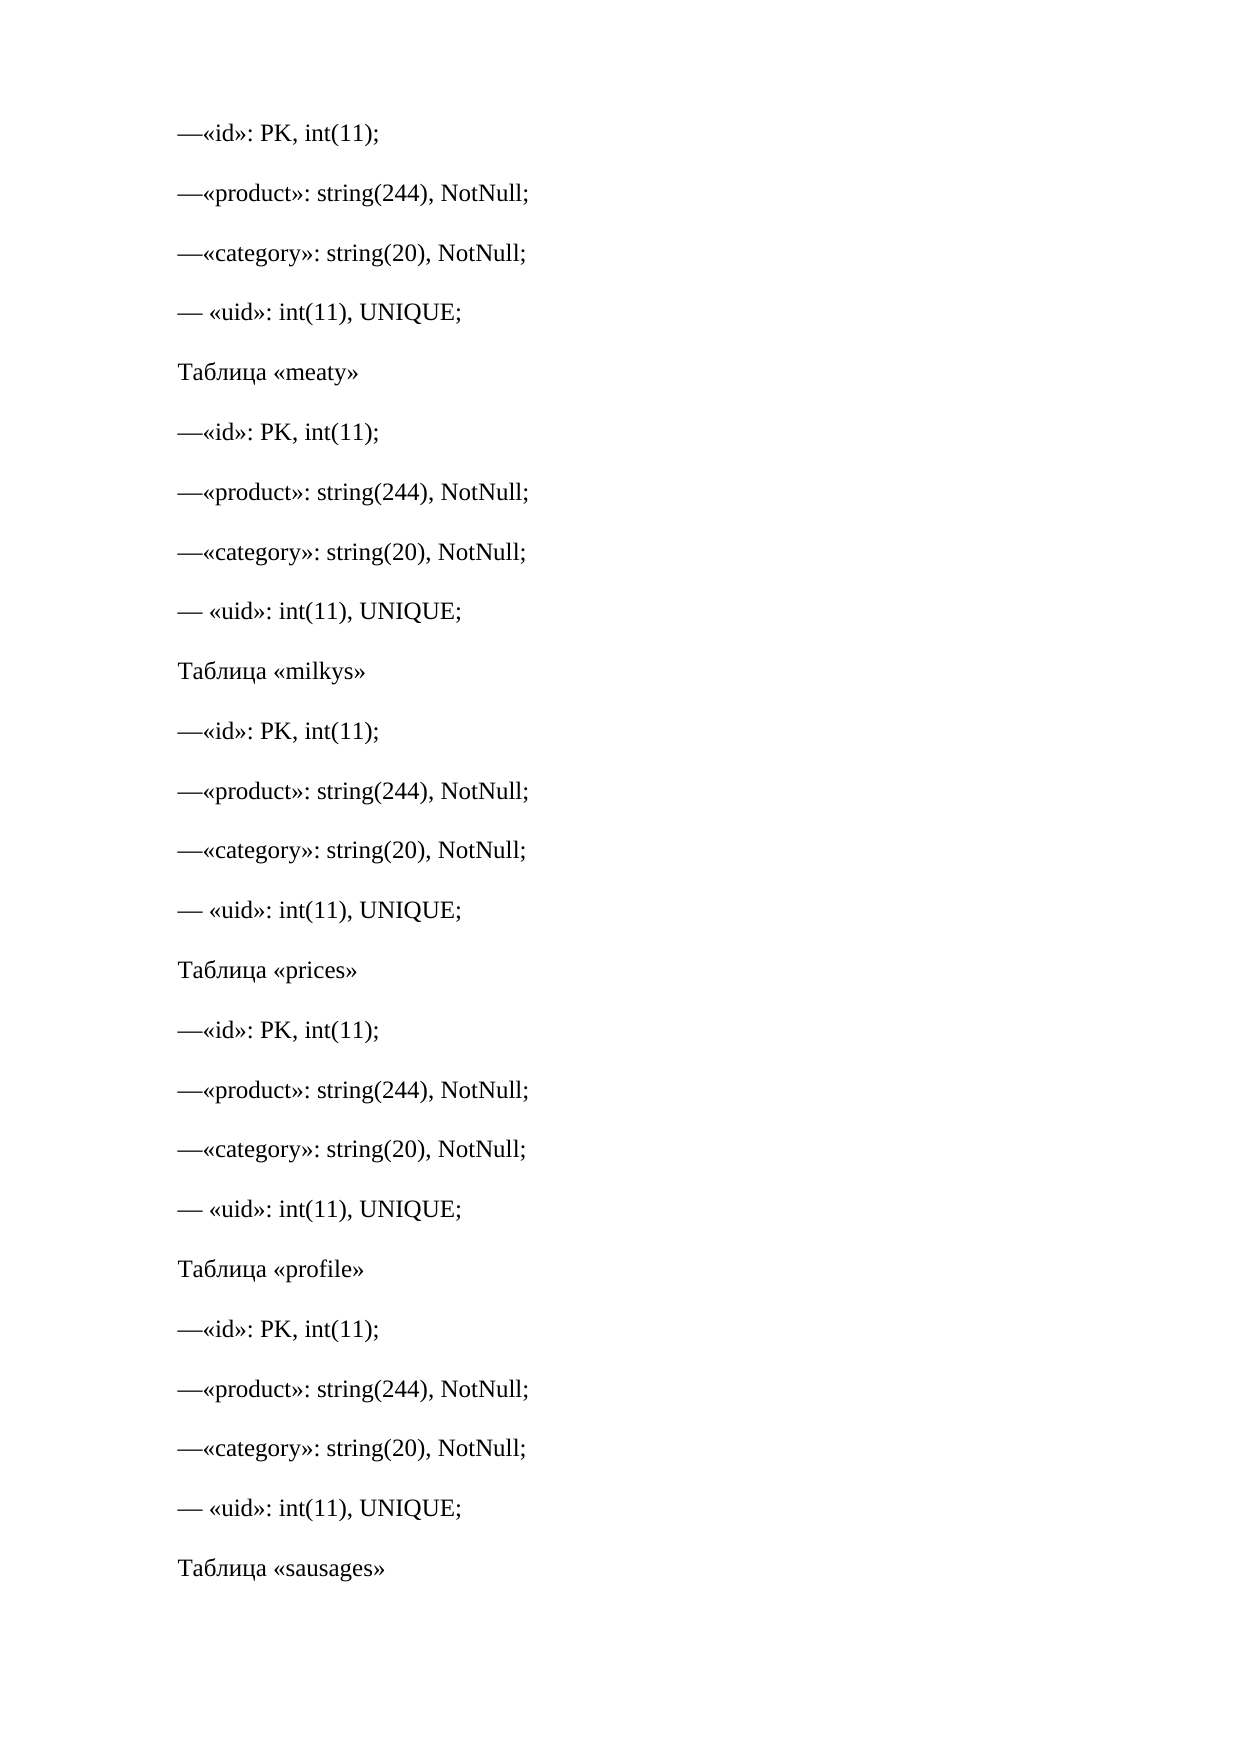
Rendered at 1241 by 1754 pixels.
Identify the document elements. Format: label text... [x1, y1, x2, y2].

text — «uid»: int(11), UNIQUE; [177, 895, 1152, 924]
text —«id»: PK, int(11); [177, 1015, 1152, 1044]
text —«category»: string(20), NotNull; [177, 1134, 1152, 1163]
text Таблица «sausages» [177, 1553, 1152, 1582]
text —«category»: string(20), NotNull; [177, 836, 1152, 864]
text Таблица «prices» [177, 955, 1152, 984]
text — «uid»: int(11), UNIQUE; [177, 297, 1152, 326]
text —«product»: string(244), NotNull; [177, 1374, 1152, 1402]
text —«product»: string(244), NotNull; [177, 178, 1152, 207]
text —«product»: string(244), NotNull; [177, 477, 1152, 506]
text —«category»: string(20), NotNull; [177, 1433, 1152, 1462]
text — «uid»: int(11), UNIQUE; [177, 1194, 1152, 1223]
text —«product»: string(244), NotNull; [177, 1075, 1152, 1103]
text —«category»: string(20), NotNull; [177, 537, 1152, 565]
text — «uid»: int(11), UNIQUE; [177, 1493, 1152, 1522]
text Таблица «profile» [177, 1254, 1152, 1283]
text Таблица «meaty» [177, 357, 1152, 386]
text —«product»: string(244), NotNull; [177, 776, 1152, 804]
text —«id»: PK, int(11); [177, 1314, 1152, 1343]
text —«id»: PK, int(11); [177, 417, 1152, 446]
text —«category»: string(20), NotNull; [177, 238, 1152, 266]
text —«id»: PK, int(11); [177, 118, 1152, 147]
text Таблица «milkys» [177, 656, 1152, 685]
text —«id»: PK, int(11); [177, 716, 1152, 745]
text — «uid»: int(11), UNIQUE; [177, 596, 1152, 625]
